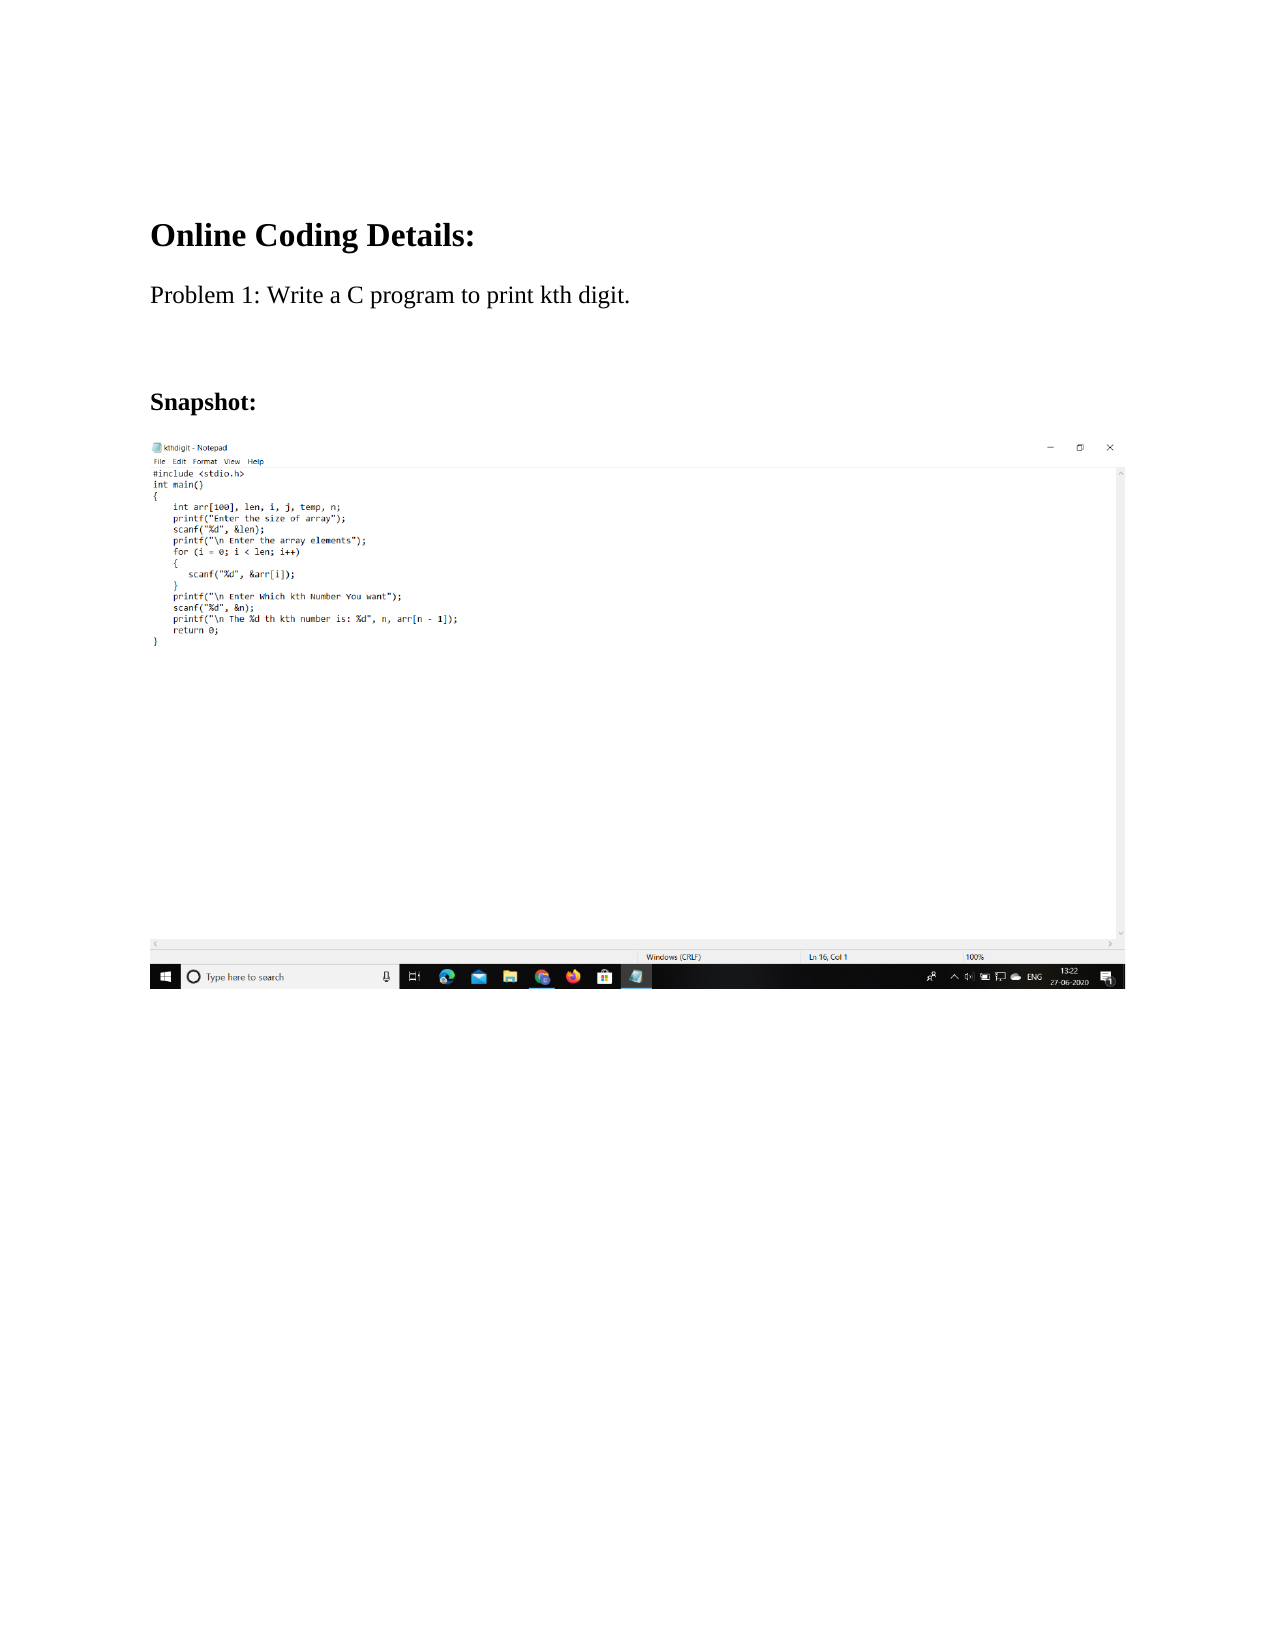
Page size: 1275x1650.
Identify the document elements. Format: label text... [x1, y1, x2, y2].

picture [150, 440, 1125, 989]
text Online Coding Details: [150, 215, 1125, 253]
text Problem 1: Write a C program to print kth digit. [150, 280, 1125, 308]
text Snapshot: [150, 387, 1125, 415]
